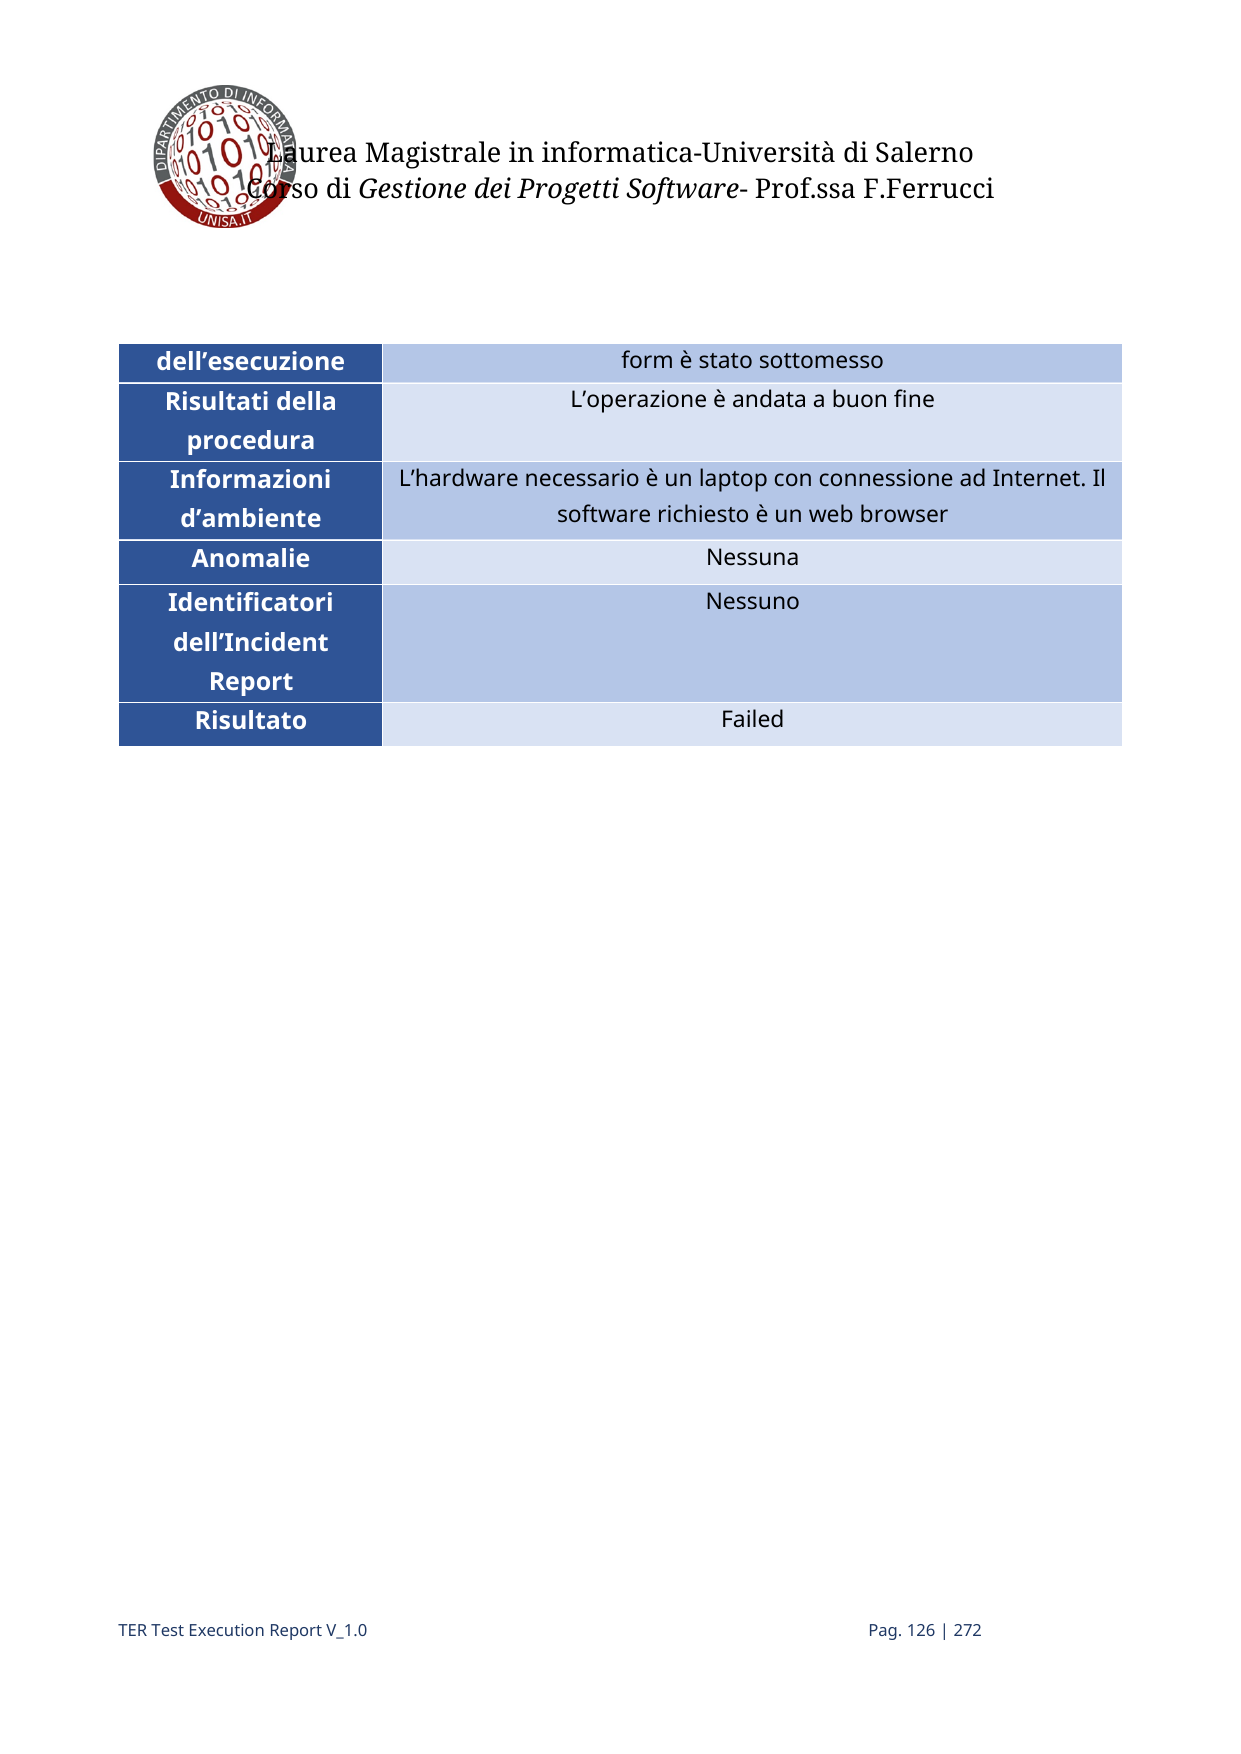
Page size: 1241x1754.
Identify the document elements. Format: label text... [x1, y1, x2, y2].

table_cell Anomalie [119, 541, 382, 584]
table_cell Informazioni d’ambiente [119, 462, 382, 539]
table_cell Identificatori dell’Incident Report [119, 585, 382, 702]
table_cell L’operazione è andata a buon fine [383, 384, 1122, 461]
table_cell Risultato [119, 703, 382, 746]
picture [153, 85, 297, 228]
table_cell Descrizione dell’esecuzione [119, 344, 382, 382]
table_cell Tutti i campi della form sono stati riempiti e ”cognome” è vuoto, il form è stato sottomesso [383, 344, 1122, 382]
table_cell Nessuno [383, 585, 1122, 702]
table_cell Failed [383, 703, 1122, 746]
table_cell Risultati della procedura [119, 384, 382, 461]
table_cell Nessuna [383, 541, 1122, 584]
table_cell L’hardware necessario è un laptop con connessione ad Internet. Il software richiesto è un web browser [383, 462, 1122, 539]
